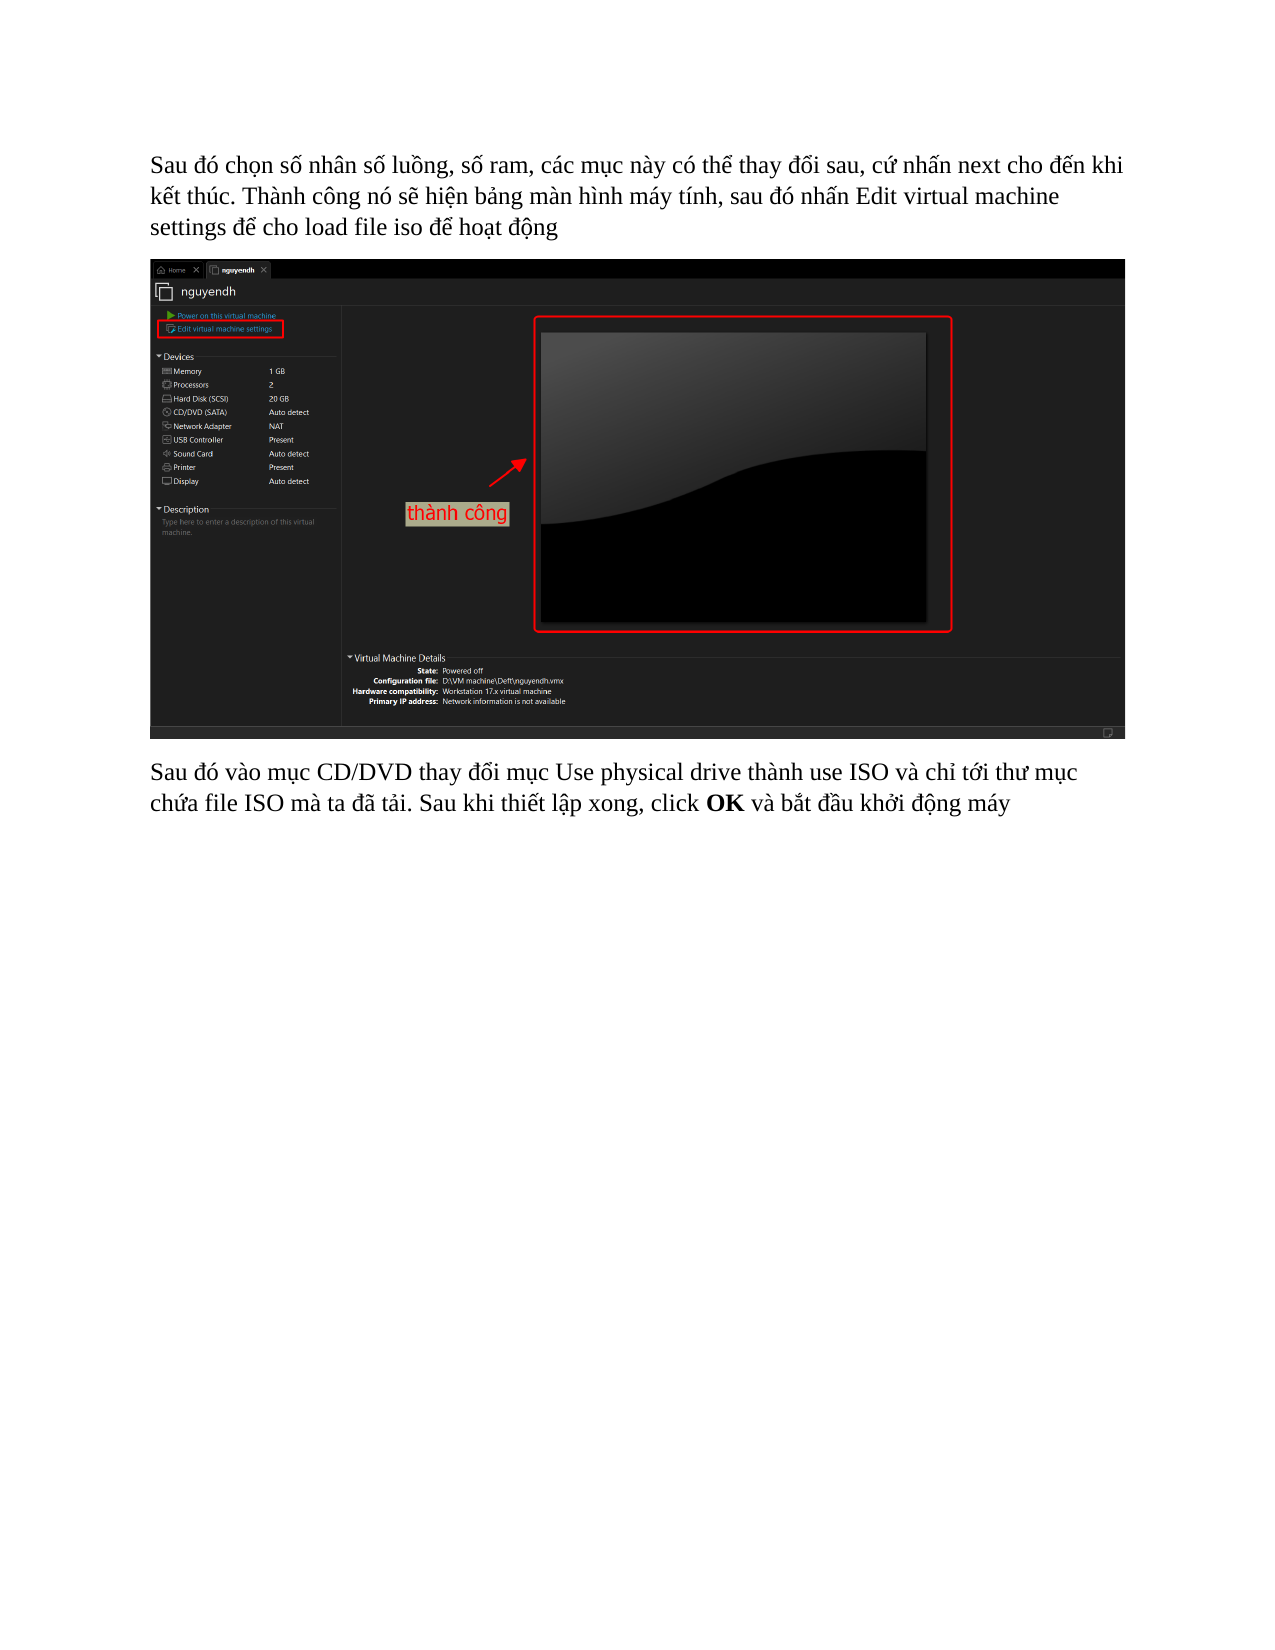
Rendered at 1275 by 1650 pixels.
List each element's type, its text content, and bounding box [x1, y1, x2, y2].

picture [150, 259, 1125, 739]
text Sau đó vào mục CD/DVD thay đổi mục Use physical drive thành use ISO và chỉ tới thư mục chứa file ISO mà ta đã tải. Sau khi thiết lập xong, click OK và bắt đầu khởi động máy [150, 757, 1125, 817]
text Sau đó chọn số nhân số luồng, số ram, các mục này có thể thay đổi sau, cứ nhấn next cho đến khi kết thúc. Thành công nó sẽ hiện bảng màn hình máy tính, sau đó nhấn Edit virtual machine settings để cho load file iso để hoạt động [150, 150, 1125, 241]
